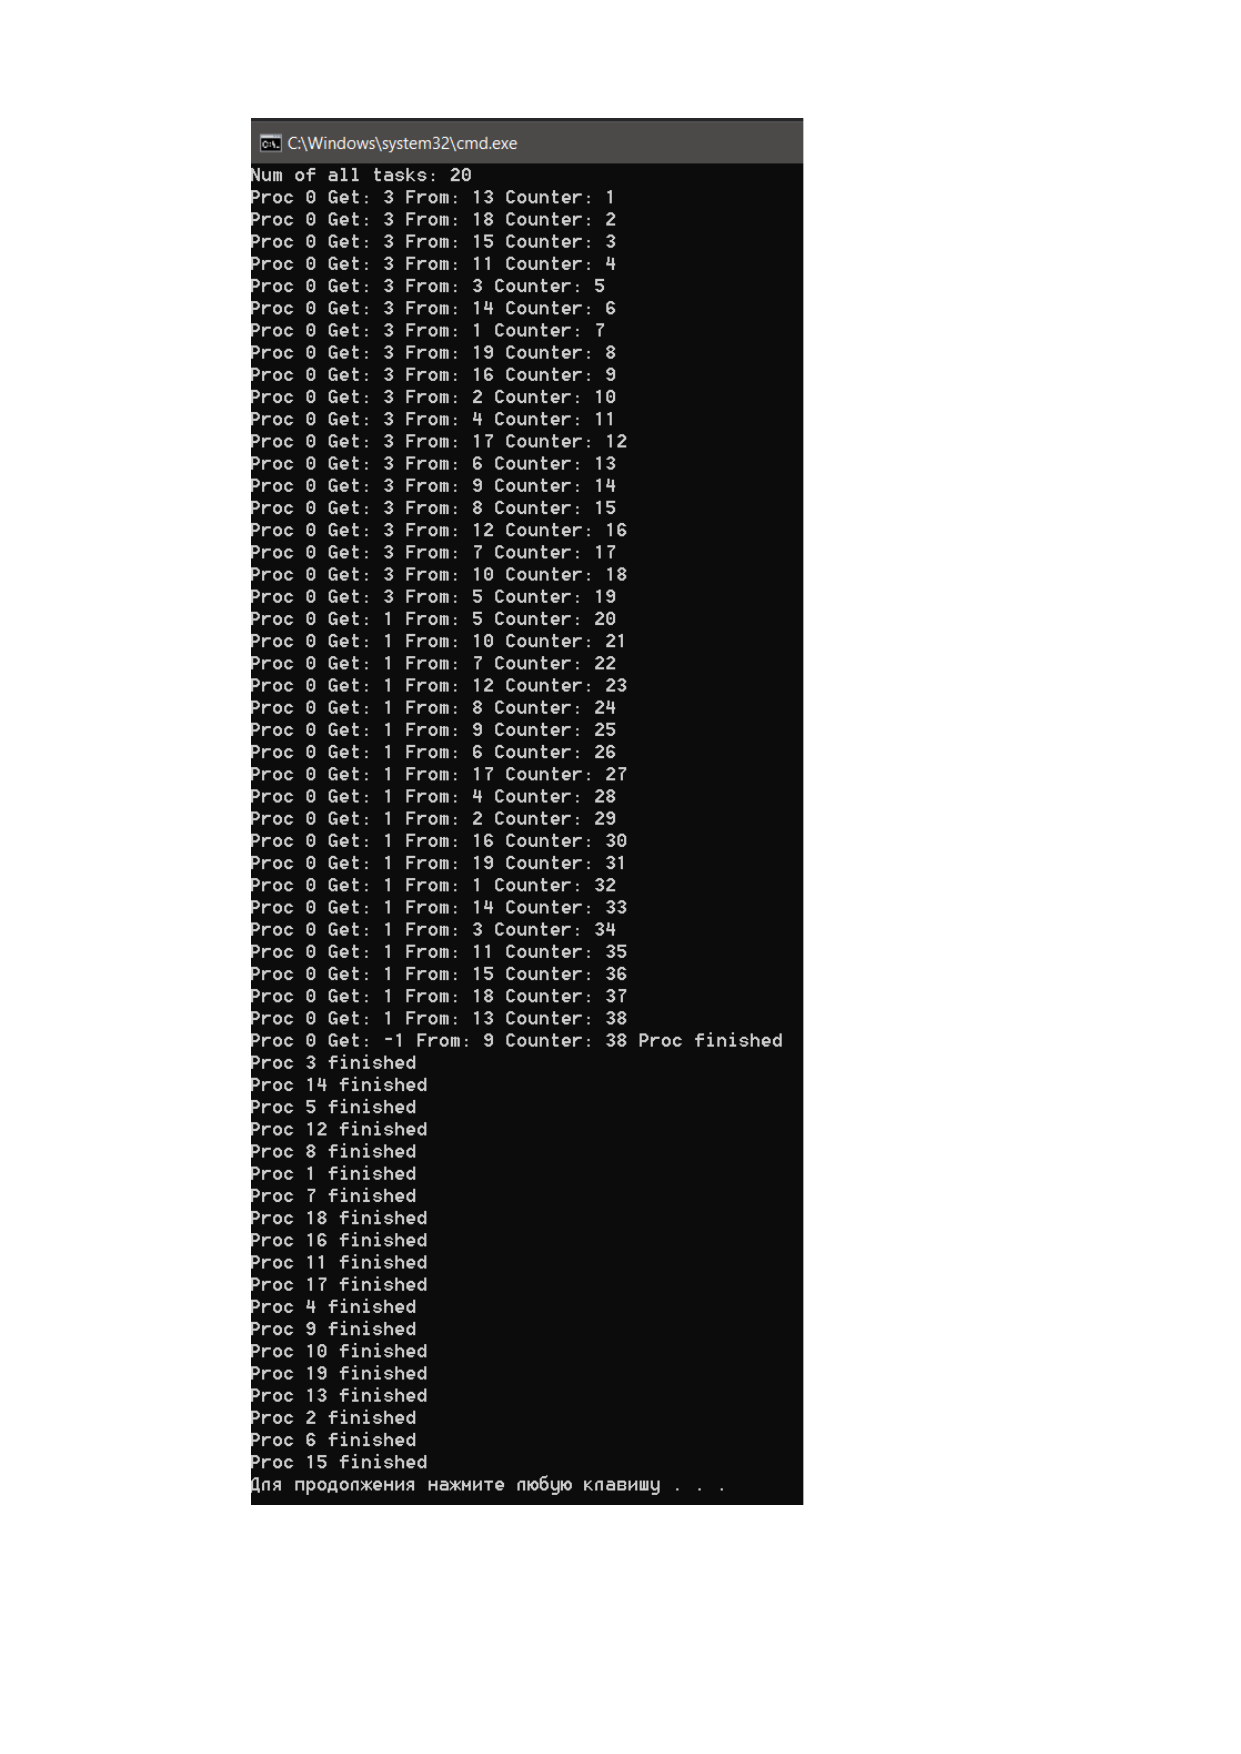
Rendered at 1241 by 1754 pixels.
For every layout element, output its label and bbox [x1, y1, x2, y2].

picture [251, 118, 804, 1505]
